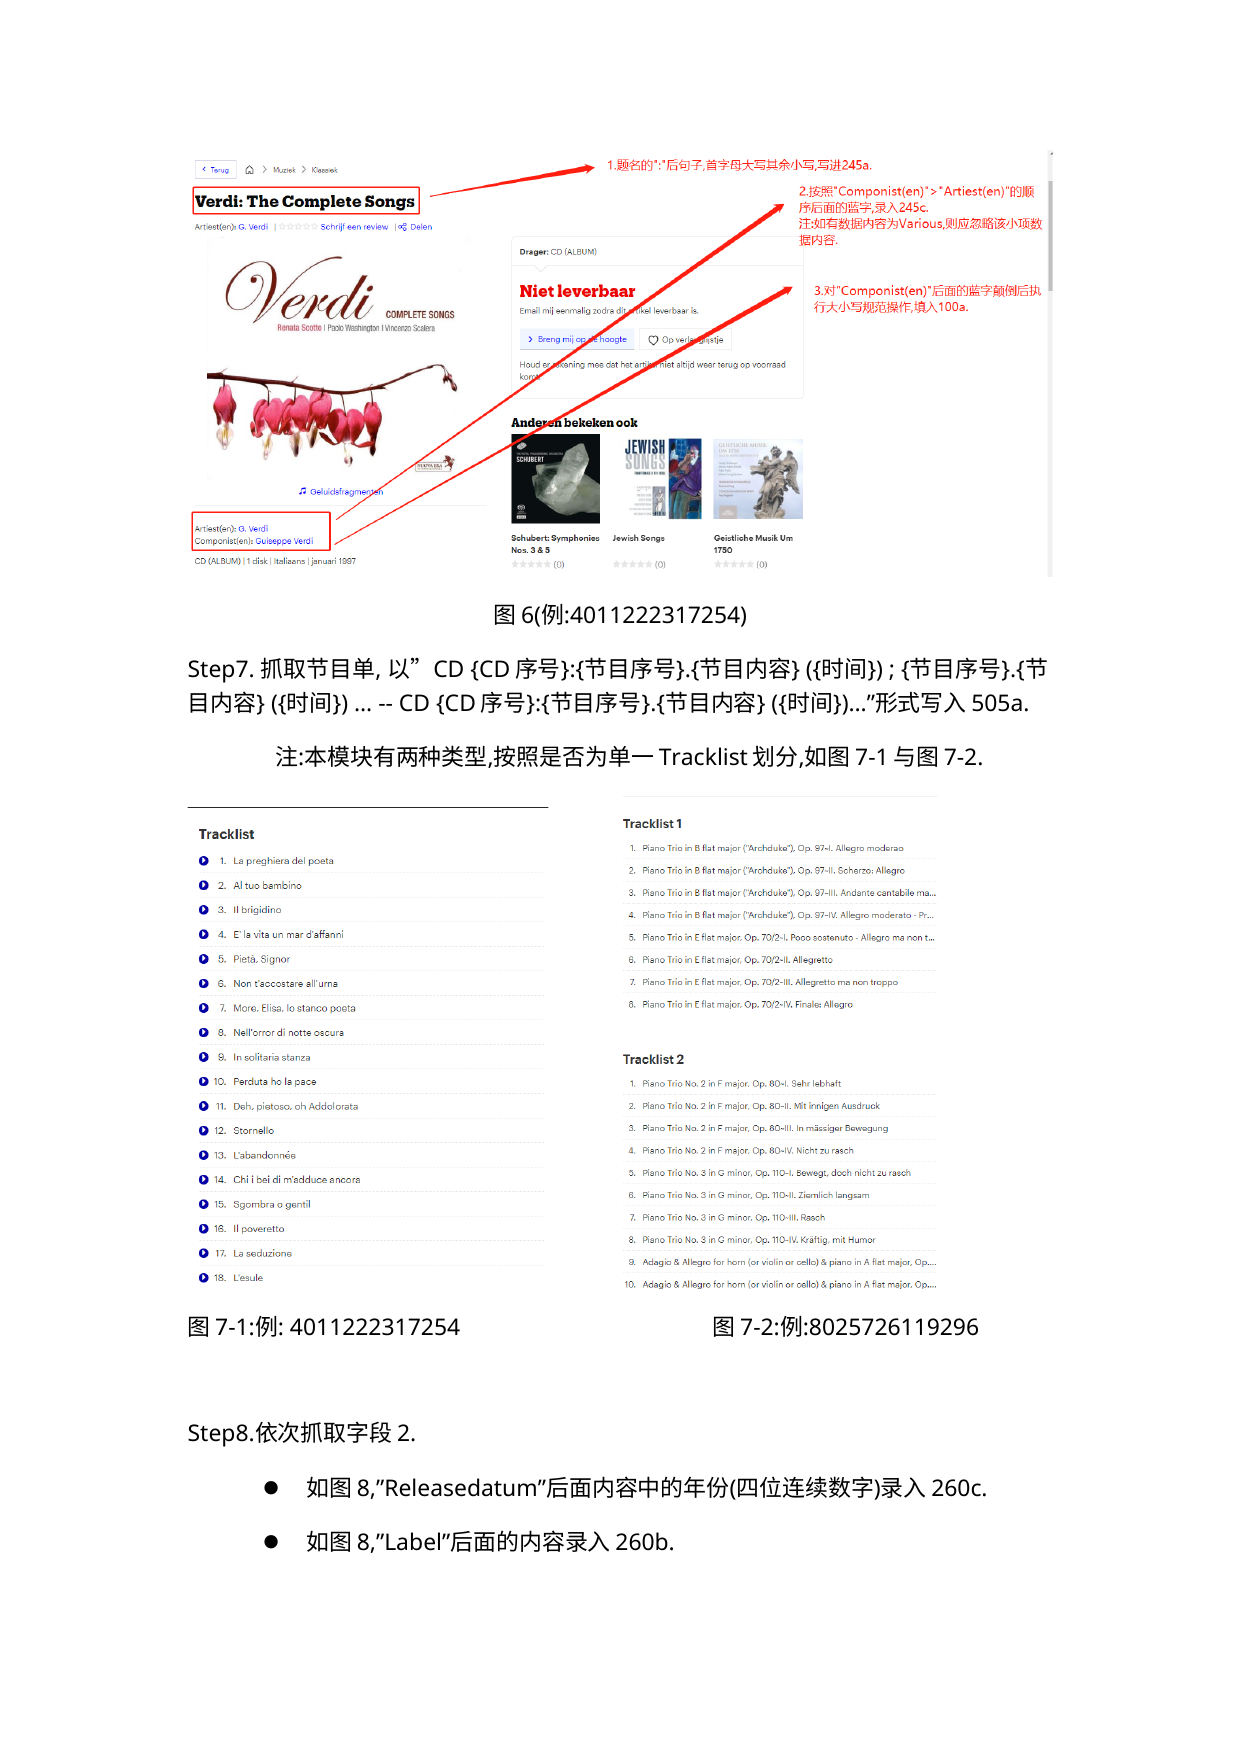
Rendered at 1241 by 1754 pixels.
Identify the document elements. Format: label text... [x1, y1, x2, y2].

text 注:本模块有两种类型,按照是否为单一Tracklist划分,如图7-1与图7-2. [187, 739, 1053, 772]
list 如图8,”Releasedatum”后面内容中的年份(四位连续数字)录入260c. [262, 1469, 1053, 1503]
text Step7. 抓取节目单, 以”CD {CD序号}:{节目序号}.{节目内容} ({时间}) ; {节目序号}.{节目内容} ({时间}) … -- CD {CD序号}:{节目序号}.{节目内容} ({时间})…”形式写入505a. [187, 651, 1053, 718]
list 如图8,”Label”后面的内容录入260b. [262, 1523, 1053, 1557]
picture [187, 807, 549, 1289]
text 图6(例:4011222317254) [187, 597, 1053, 630]
text Step8.依次抓取字段2. [187, 1415, 1053, 1448]
picture [187, 150, 1053, 577]
picture [613, 792, 947, 1289]
text 图7-1:例: 4011222317254 图7-2:例:8025726119296 [187, 1309, 1053, 1342]
